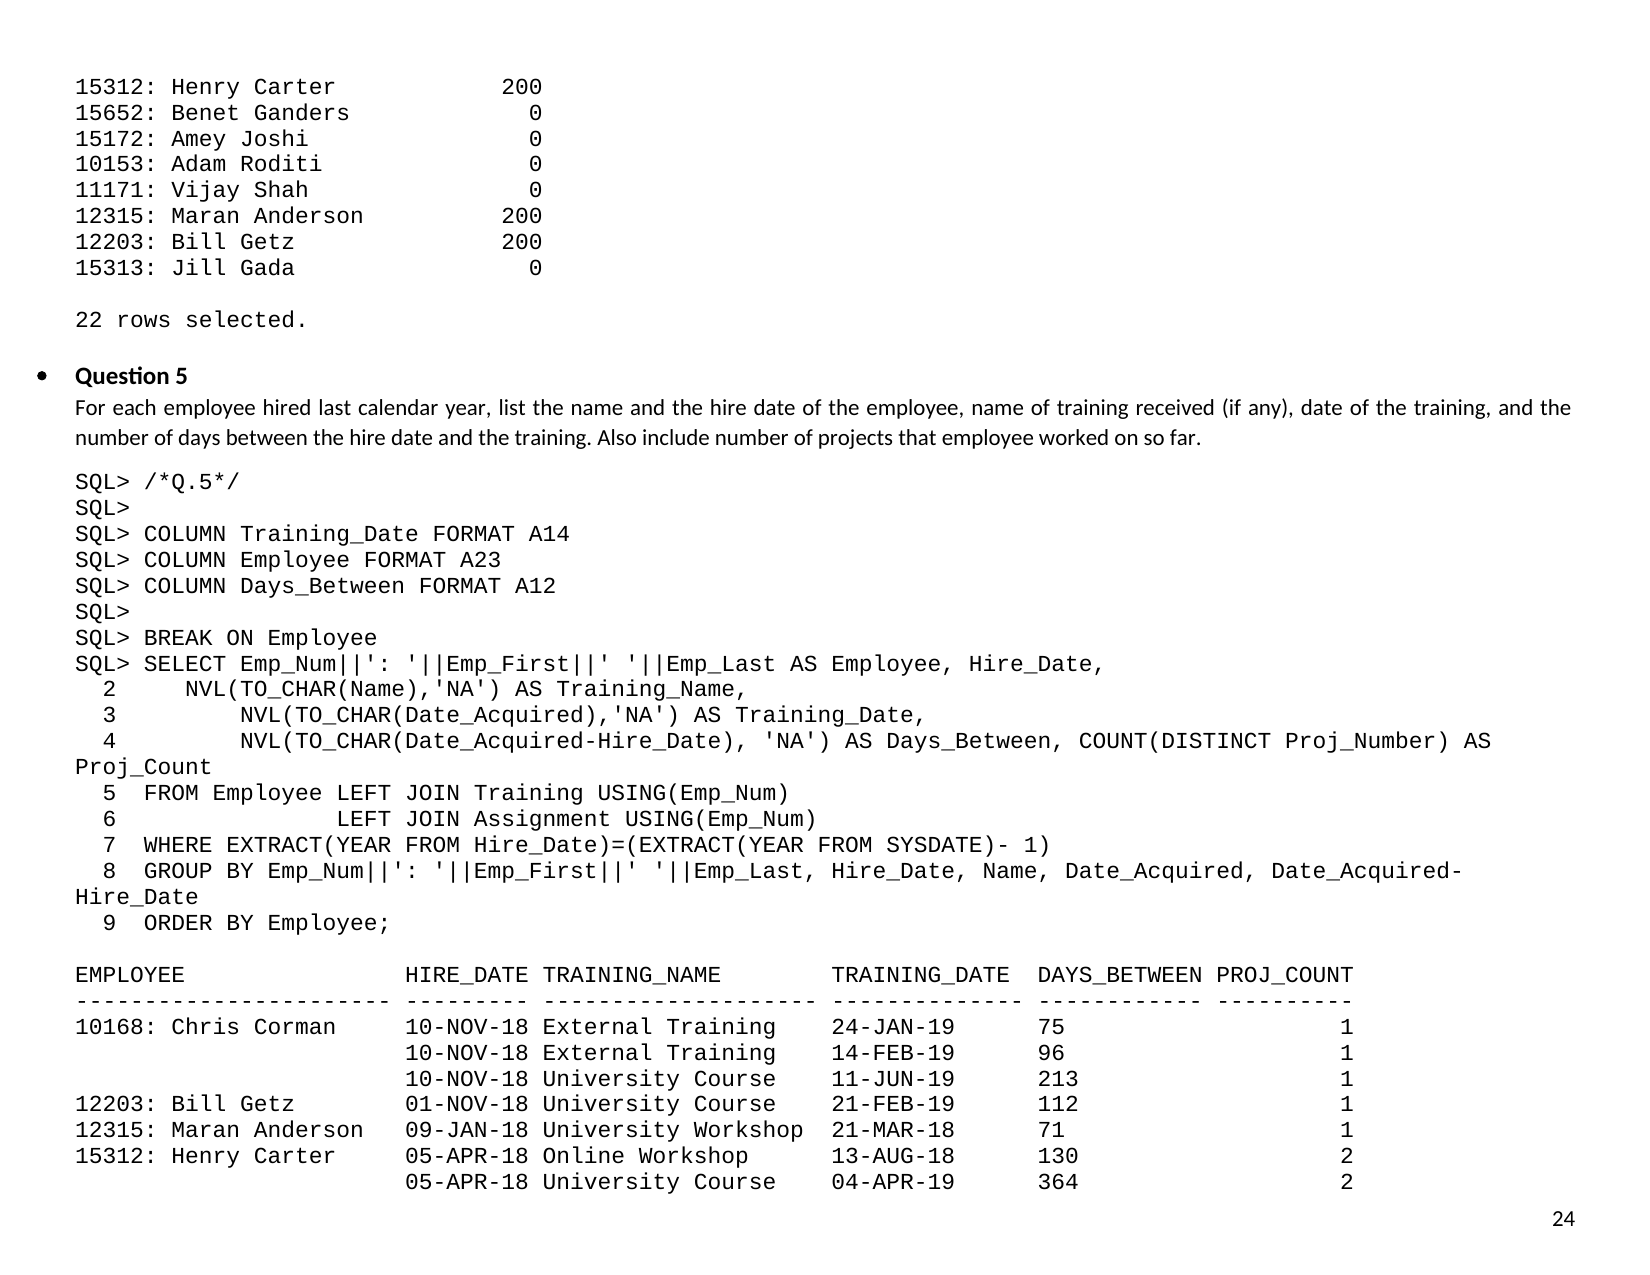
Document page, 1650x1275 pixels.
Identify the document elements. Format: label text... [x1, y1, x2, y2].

text EMPLOYEE HIRE_DATE TRAINING_NAME TRAINING_DATE DAYS_BETWEEN PROJ_COUNT [75, 963, 1575, 989]
text 15652: Benet Ganders 0 [75, 101, 1575, 127]
text 12203: Bill Getz 01-NOV-18 University Course 21-FEB-19 112 1 [75, 1093, 1575, 1119]
list For each employee hired last calendar year, list the name and the hire date of the employee, name of training received (if any), date of the training, and the number of days between the hire date and the training. Also include number of projects that employee worked on so far. [75, 393, 1575, 451]
text 12203: Bill Getz 200 [75, 231, 1575, 257]
text 15172: Amey Joshi 0 [75, 127, 1575, 153]
text 22 rows selected. [75, 308, 1575, 334]
text SQL> [75, 496, 1575, 522]
text SQL> COLUMN Training_Date FORMAT A14 [75, 522, 1575, 548]
text 12315: Maran Anderson 200 [75, 205, 1575, 231]
text 6 LEFT JOIN Assignment USING(Emp_Num) [75, 807, 1575, 833]
text 9 ORDER BY Employee; [75, 911, 1575, 937]
text SQL> BREAK ON Employee [75, 626, 1575, 652]
text 7 WHERE EXTRACT(YEAR FROM Hire_Date)=(EXTRACT(YEAR FROM SYSDATE)- 1) [75, 833, 1575, 859]
text 10168: Chris Corman 10-NOV-18 External Training 24-JAN-19 75 1 [75, 1015, 1575, 1041]
text 4 NVL(TO_CHAR(Date_Acquired-Hire_Date), 'NA') AS Days_Between, COUNT(DISTINCT Proj_Number) AS Proj_Count [75, 730, 1575, 782]
text SQL> COLUMN Employee FORMAT A23 [75, 548, 1575, 574]
text 15313: Jill Gada 0 [75, 257, 1575, 282]
text 11171: Vijay Shah 0 [75, 179, 1575, 205]
text 05-APR-18 University Course 04-APR-19 364 2 [75, 1171, 1575, 1197]
text SQL> SELECT Emp_Num||': '||Emp_First||' '||Emp_Last AS Employee, Hire_Date, [75, 652, 1575, 678]
text 8 GROUP BY Emp_Num||': '||Emp_First||' '||Emp_Last, Hire_Date, Name, Date_Acquired, Date_Acquired-Hire_Date [75, 859, 1575, 911]
text 15312: Henry Carter 200 [75, 75, 1575, 101]
text 3 NVL(TO_CHAR(Date_Acquired),'NA') AS Training_Date, [75, 704, 1575, 730]
text 12315: Maran Anderson 09-JAN-18 University Workshop 21-MAR-18 71 1 [75, 1119, 1575, 1145]
text ----------------------- --------- -------------------- -------------- ------------ ---------- [75, 989, 1575, 1015]
text 15312: Henry Carter 05-APR-18 Online Workshop 13-AUG-18 130 2 [75, 1145, 1575, 1171]
text SQL> [75, 600, 1575, 626]
text 10-NOV-18 University Course 11-JUN-19 213 1 [75, 1067, 1575, 1093]
text 2 NVL(TO_CHAR(Name),'NA') AS Training_Name, [75, 678, 1575, 704]
text SQL> /*Q.5*/ [75, 470, 1575, 496]
text SQL> COLUMN Days_Between FORMAT A12 [75, 574, 1575, 600]
list Question 5 [37, 360, 1575, 391]
text 10153: Adam Roditi 0 [75, 153, 1575, 179]
text 5 FROM Employee LEFT JOIN Training USING(Emp_Num) [75, 782, 1575, 807]
text 10-NOV-18 External Training 14-FEB-19 96 1 [75, 1041, 1575, 1067]
